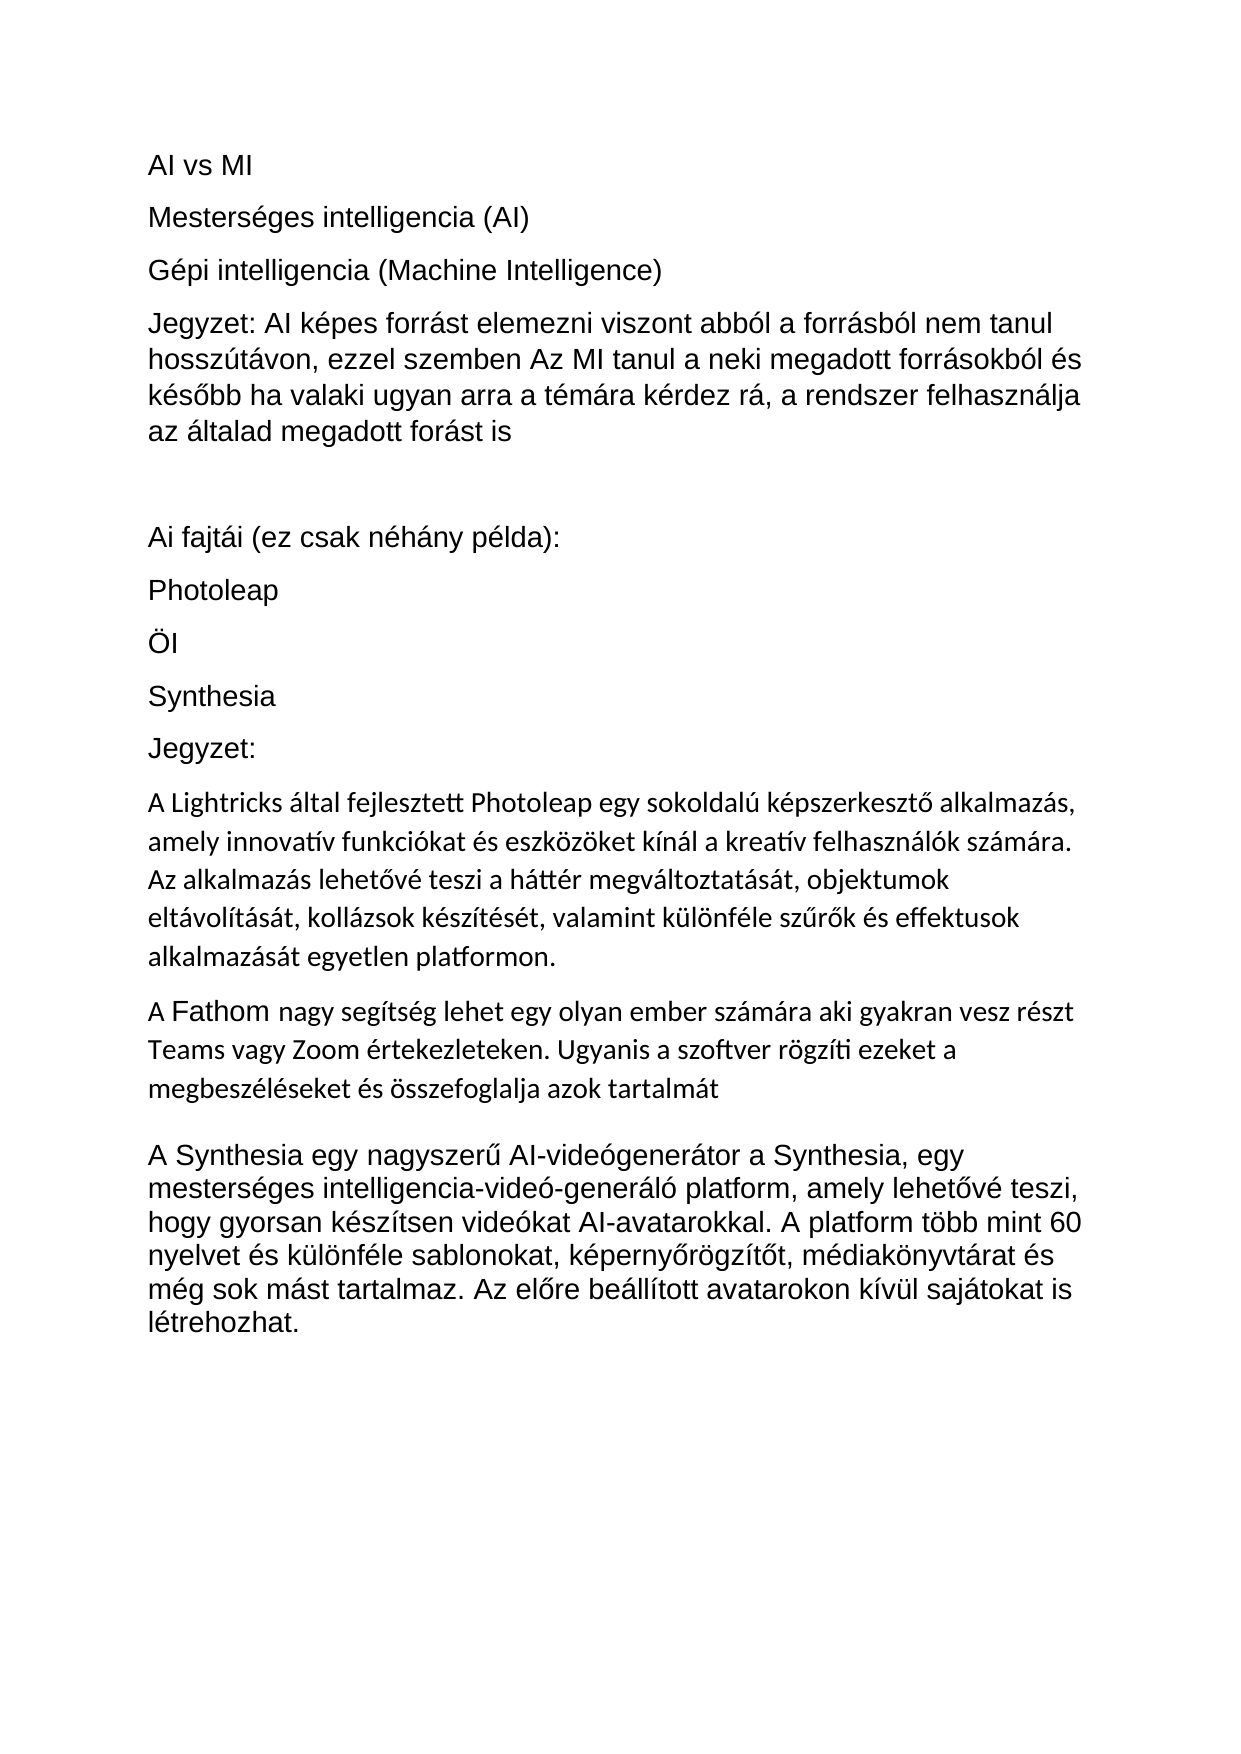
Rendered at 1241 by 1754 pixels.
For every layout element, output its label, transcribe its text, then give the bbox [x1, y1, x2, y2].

text Gépi intelligencia (Machine Intelligence) [148, 253, 1093, 287]
text A Fathom nagy segítség lehet egy olyan ember számára aki gyakran vesz részt Teams vagy Zoom értekezleteken. Ugyanis a szoftver rögzíti ezeket a megbeszéléseket és összefoglalja azok tartalmát [148, 993, 1093, 1106]
text ÖI [148, 626, 1093, 659]
text AI vs MI [148, 148, 1093, 181]
text A Synthesia egy nagyszerű AI-videógenerátor a Synthesia, egy mesterséges intelligencia-videó-generáló platform, amely lehetővé teszi, hogy gyorsan készítsen videókat AI-avatarokkal. A platform több mint 60 nyelvet és különféle sablonokat, képernyőrögzítőt, médiakönyvtárat és még sok mást tartalmaz. Az előre beállított avatarokon kívül sajátokat is létrehozhat. [148, 1137, 1093, 1339]
text Photoleap [148, 573, 1093, 606]
text Mesterséges intelligencia (AI) [148, 200, 1093, 234]
text Jegyzet: [148, 731, 1093, 765]
text Jegyzet: AI képes forrást elemezni viszont abból a forrásból nem tanul hosszútávon, ezzel szemben Az MI tanul a neki megadott forrásokból és később ha valaki ugyan arra a témára kérdez rá, a rendszer felhasználja az általad megadott forást is [148, 306, 1093, 448]
text Ai fajtái (ez csak néhány példa): [148, 520, 1093, 554]
text Synthesia [148, 678, 1093, 712]
text A Lightricks által fejlesztett Photoleap egy sokoldalú képszerkesztő alkalmazás, amely innovatív funkciókat és eszközöket kínál a kreatív felhasználók számára. Az alkalmazás lehetővé teszi a háttér megváltoztatását, objektumok eltávolítását, kollázsok készítését, valamint különféle szűrők és effektusok alkalmazását egyetlen platformon. [148, 784, 1093, 973]
